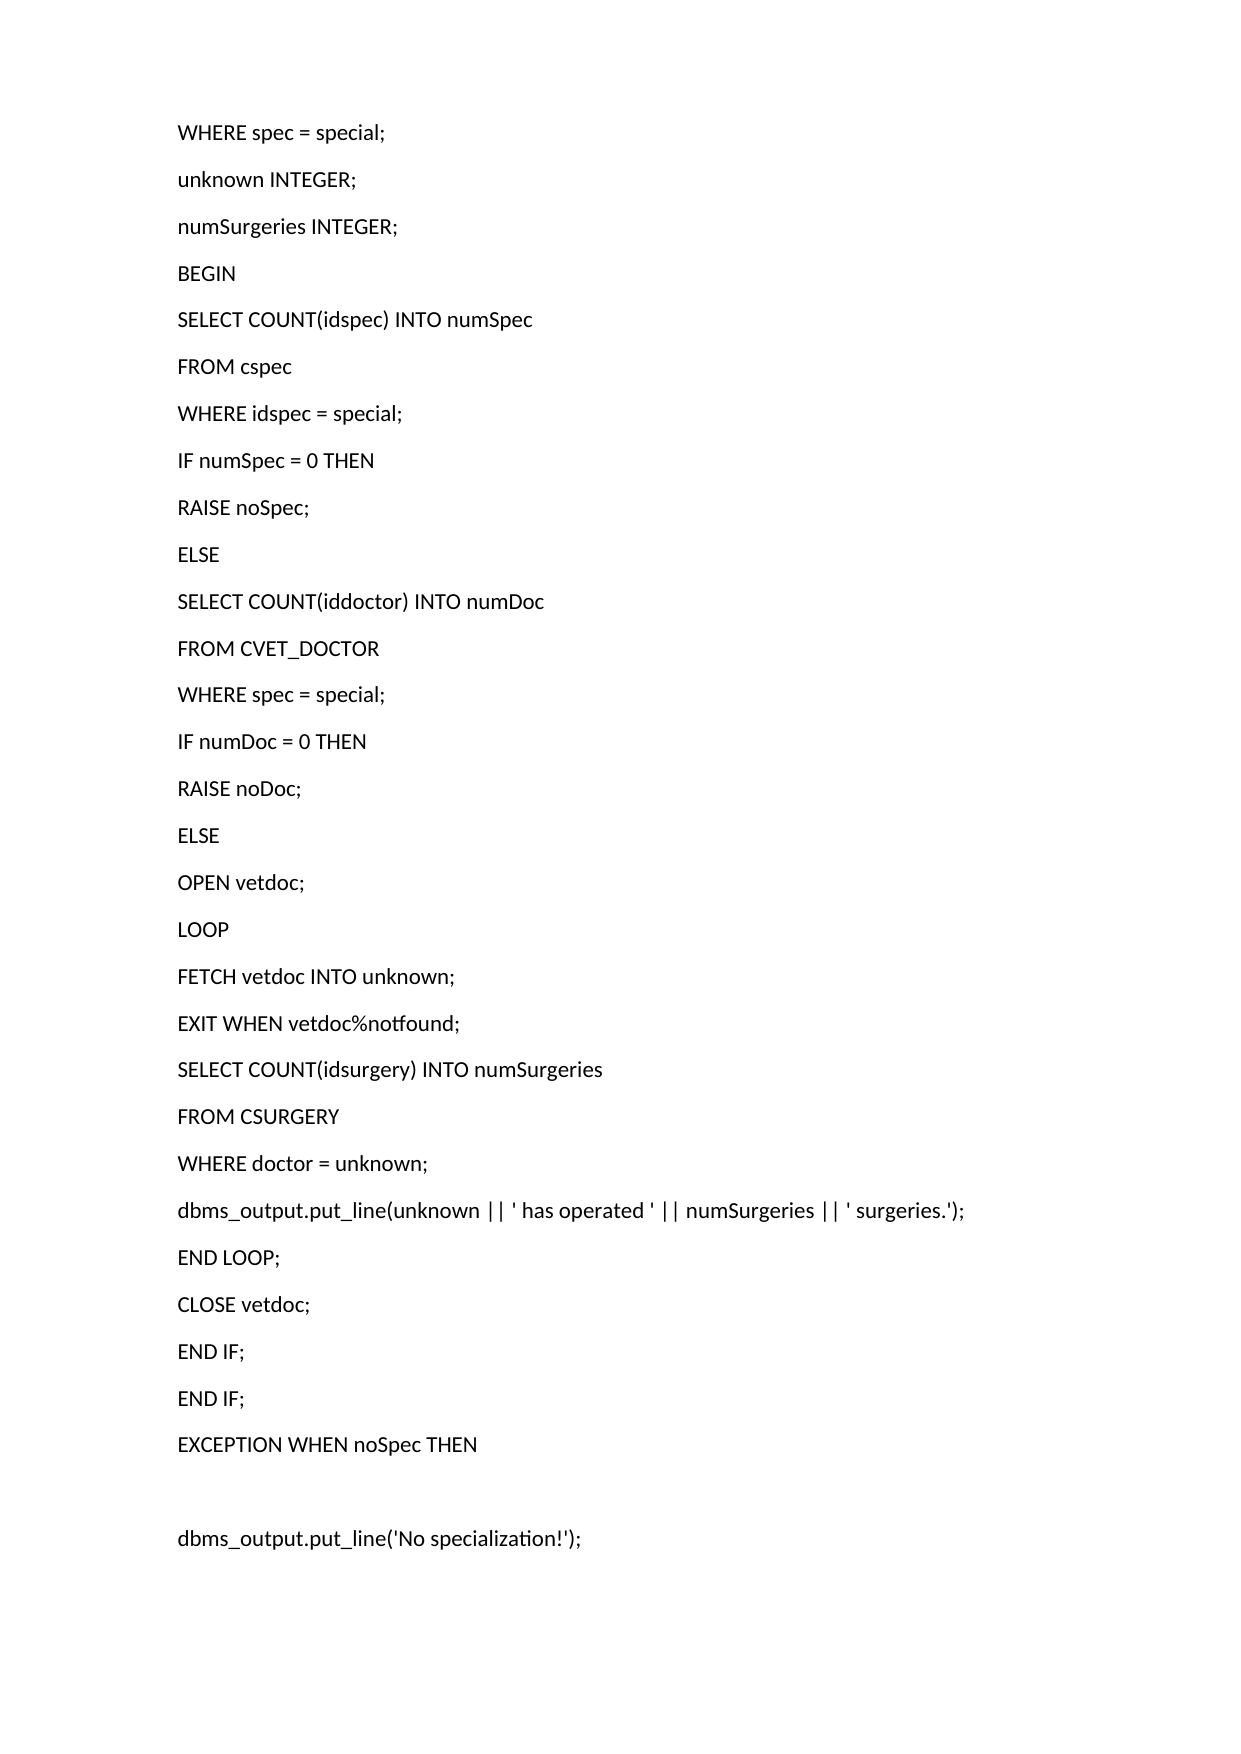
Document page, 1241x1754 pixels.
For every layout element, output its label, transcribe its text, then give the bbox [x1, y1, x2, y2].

text WHERE doctor = unknown; [177, 1149, 1152, 1177]
text CLOSE vetdoc; [177, 1290, 1152, 1318]
text WHERE spec = special; [177, 118, 1152, 146]
text OPEN vetdoc; [177, 868, 1152, 896]
text FROM CSURGERY [177, 1102, 1152, 1131]
text ELSE [177, 821, 1152, 849]
text WHERE spec = special; [177, 681, 1152, 709]
text FETCH vetdoc INTO unknown; [177, 962, 1152, 990]
text RAISE noSpec; [177, 493, 1152, 521]
text END IF; [177, 1337, 1152, 1365]
text unknown INTEGER; [177, 165, 1152, 193]
text BEGIN [177, 259, 1152, 287]
text LOOP [177, 915, 1152, 943]
text RAISE noDoc; [177, 774, 1152, 802]
text EXIT WHEN vetdoc%notfound; [177, 1009, 1152, 1037]
text SELECT COUNT(idspec) INTO numSpec [177, 306, 1152, 334]
text END LOOP; [177, 1243, 1152, 1271]
text SELECT COUNT(iddoctor) INTO numDoc [177, 587, 1152, 615]
text numSurgeries INTEGER; [177, 212, 1152, 240]
text ELSE [177, 540, 1152, 568]
text dbms_output.put_line('No specialization!'); [177, 1524, 1152, 1552]
text FROM CVET_DOCTOR [177, 634, 1152, 662]
text END IF; [177, 1384, 1152, 1412]
text EXCEPTION WHEN noSpec THEN [177, 1431, 1152, 1459]
text FROM cspec [177, 352, 1152, 381]
text SELECT COUNT(idsurgery) INTO numSurgeries [177, 1056, 1152, 1084]
text IF numDoc = 0 THEN [177, 727, 1152, 756]
text WHERE idspec = special; [177, 399, 1152, 427]
text IF numSpec = 0 THEN [177, 446, 1152, 474]
text dbms_output.put_line(unknown || ' has operated ' || numSurgeries || ' surgeries.'); [177, 1196, 1152, 1224]
